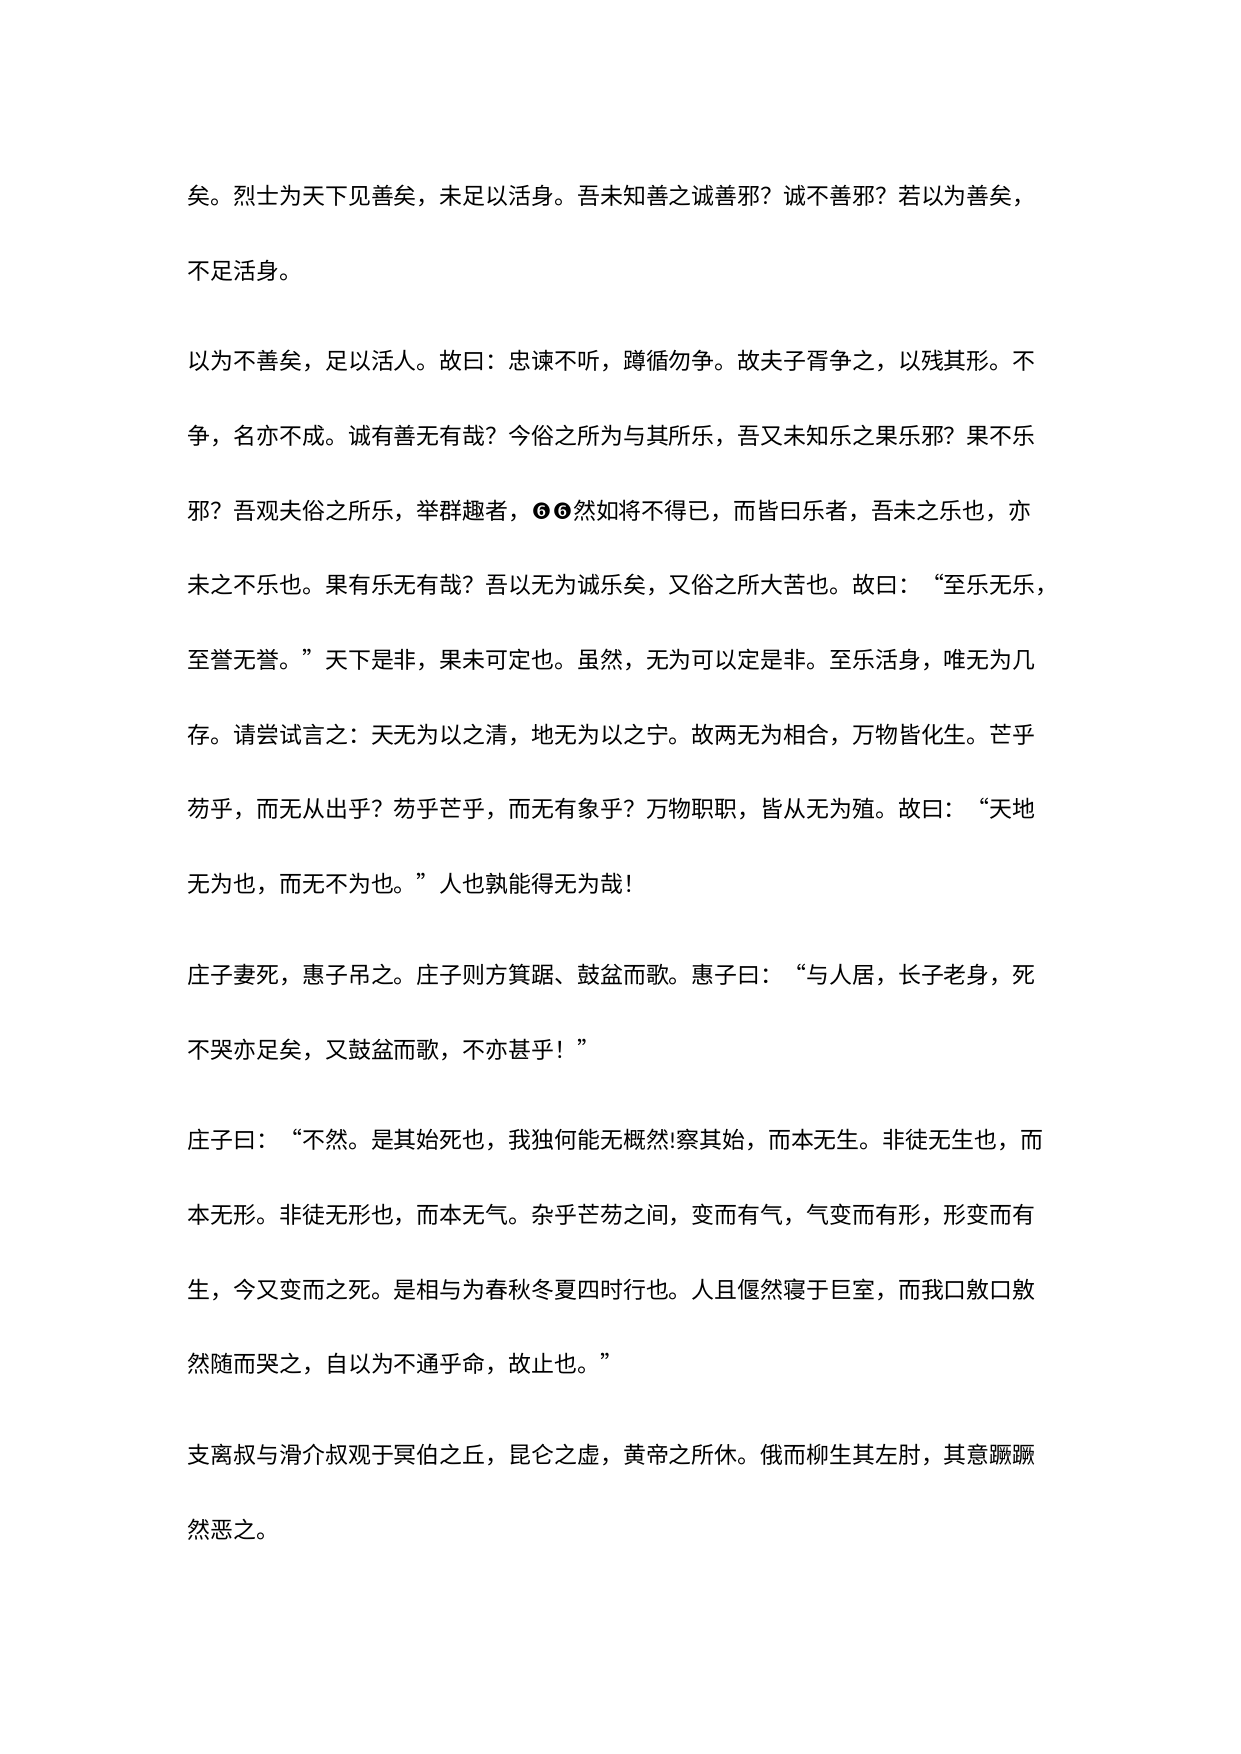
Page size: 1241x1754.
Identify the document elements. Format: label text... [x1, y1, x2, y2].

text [187, 162, 1053, 302]
text 庄子妻死，惠子吊之。庄子则方箕踞、鼓盆而歌。惠子曰：“与人居，长子老身，死不哭亦足矣，又鼓盆而歌，不亦甚乎！” [187, 941, 1053, 1081]
text 庄子曰：“不然。是其始死也，我独何能无概然!察其始，而本无生。非徒无生也，而本无形。非徒无形也，而本无气。杂乎芒芴之间，变而有气，气变而有形，形变而有生，今又变而之死。是相与为春秋冬夏四时行也。人且偃然寝于巨室，而我口敫口敫然随而哭之，自以为不通乎命，故止也。” [187, 1106, 1053, 1395]
text 以为不善矣，足以活人。故曰：忠谏不听，蹲循勿争。故夫子胥争之，以残其形。不争，名亦不成。诚有善无有哉？今俗之所为与其所乐，吾又未知乐之果乐邪？果不乐邪？吾观夫俗之所乐，举群趣者，然如将不得已，而皆曰乐者，吾未之乐也，亦未之不乐也。果有乐无有哉？吾以无为诚乐矣，又俗之所大苦也。故曰：“至乐无乐，至誉无誉。”天下是非，果未可定也。虽然，无为可以定是非。至乐活身，唯无为几存。请尝试言之：天无为以之清，地无为以之宁。故两无为相合，万物皆化生。芒乎芴乎，而无从出乎？芴乎芒乎，而无有象乎？万物职职，皆从无为殖。故曰：“天地无为也，而无不为也。”人也孰能得无为哉！ [187, 327, 1053, 915]
text 支离叔与滑介叔观于冥伯之丘，昆仑之虚，黄帝之所休。俄而柳生其左肘，其意蹶蹶然恶之。 [187, 1421, 1053, 1561]
